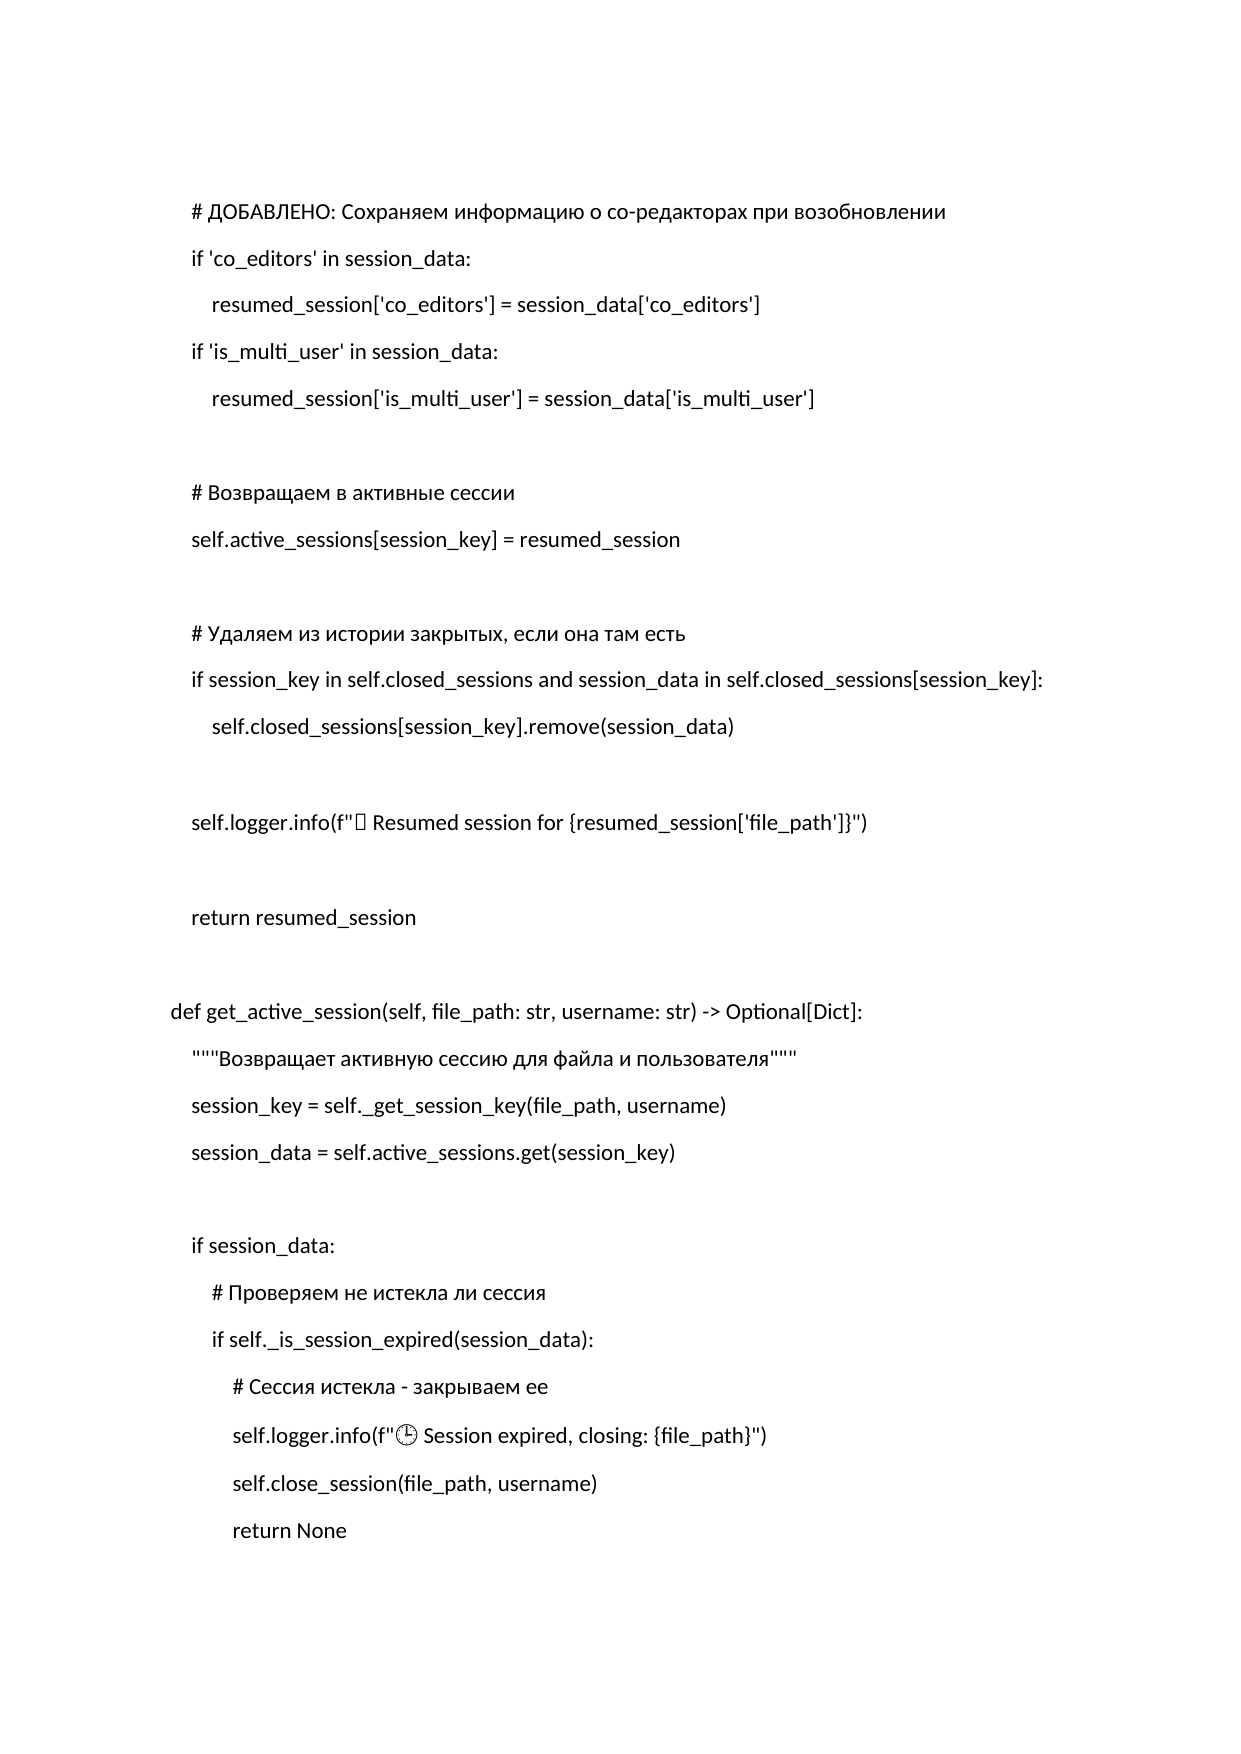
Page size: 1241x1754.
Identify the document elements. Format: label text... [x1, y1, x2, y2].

text def get_active_session(self, file_path: str, username: str) -> Optional[Dict]: [150, 997, 1090, 1025]
text # Проверяем не истекла ли сессия [150, 1278, 1090, 1307]
text # Сессия истекла - закрываем ее [150, 1372, 1090, 1400]
text if session_key in self.closed_sessions and session_data in self.closed_sessions[session_key]: [150, 666, 1090, 694]
text self.close_session(file_path, username) [150, 1469, 1090, 1498]
text if session_data: [150, 1232, 1090, 1260]
text resumed_session['co_editors'] = session_data['co_editors'] [150, 291, 1090, 319]
text resumed_session['is_multi_user'] = session_data['is_multi_user'] [150, 384, 1090, 412]
text if 'is_multi_user' in session_data: [150, 337, 1090, 366]
text self.active_sessions[session_key] = resumed_session [150, 525, 1090, 553]
text self.logger.info(f"🕒 Session expired, closing: {file_path}") [150, 1419, 1090, 1450]
text # ДОБАВЛЕНО: Сохраняем информацию о со-редакторах при возобновлении [150, 197, 1090, 225]
text session_key = self._get_session_key(file_path, username) [150, 1091, 1090, 1119]
text self.logger.info(f"🔄 Resumed session for {resumed_session['file_path']}") [150, 806, 1090, 837]
text if self._is_session_expired(session_data): [150, 1325, 1090, 1353]
text self.closed_sessions[session_key].remove(session_data) [150, 712, 1090, 741]
text return resumed_session [150, 903, 1090, 932]
text # Удаляем из истории закрытых, если она там есть [150, 619, 1090, 647]
text return None [150, 1516, 1090, 1544]
text if 'co_editors' in session_data: [150, 244, 1090, 272]
text """Возвращает активную сессию для файла и пользователя""" [150, 1044, 1090, 1072]
text session_data = self.active_sessions.get(session_key) [150, 1138, 1090, 1166]
text # Возвращаем в активные сессии [150, 478, 1090, 506]
